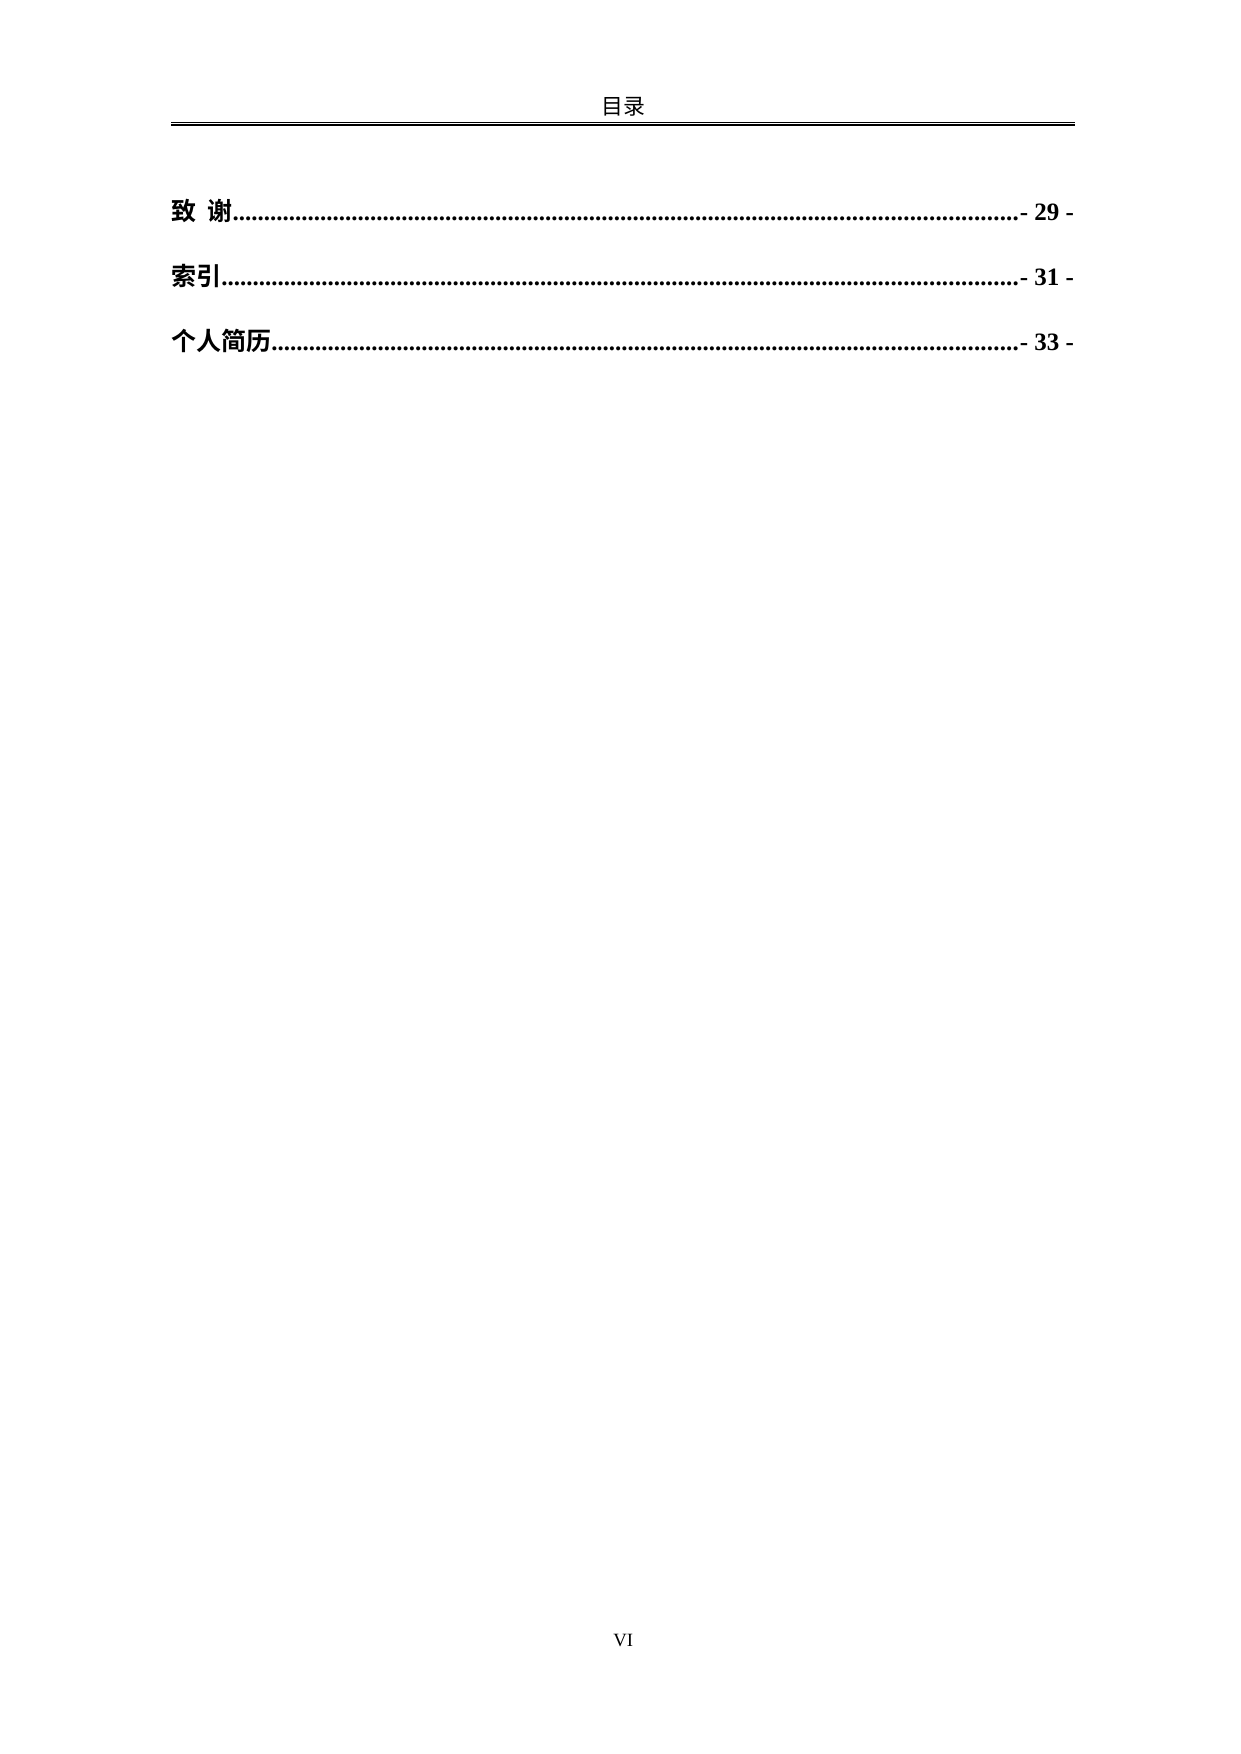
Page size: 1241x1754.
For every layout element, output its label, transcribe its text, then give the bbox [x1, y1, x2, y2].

text 索引 - 31 - [171, 242, 1075, 307]
text 个人简历 - 33 - [171, 307, 1075, 372]
text 致 谢 - 29 - [171, 177, 1075, 242]
